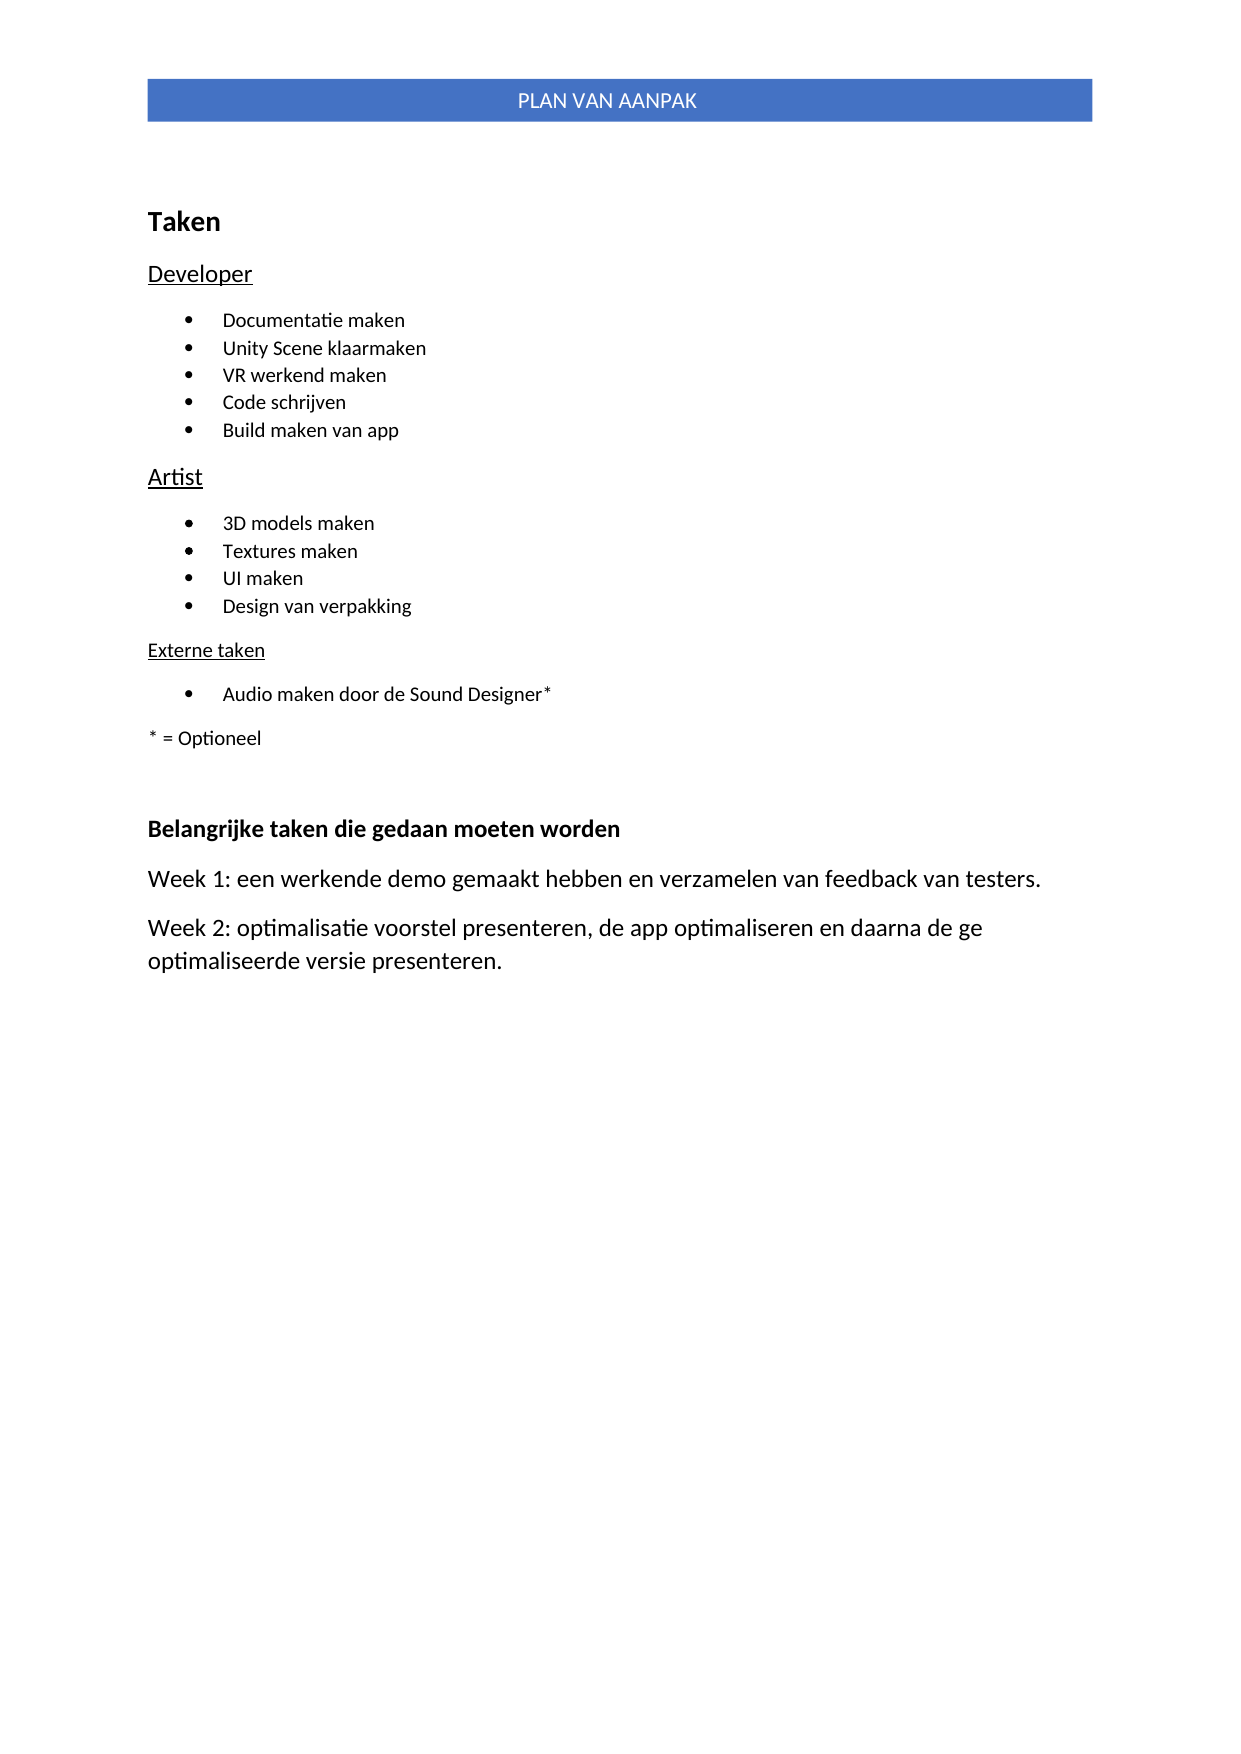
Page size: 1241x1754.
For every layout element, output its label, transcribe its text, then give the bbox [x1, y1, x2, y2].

list Textures maken [185, 538, 1093, 563]
list Code schrijven [185, 389, 1093, 415]
text Week 2: optimalisatie voorstel presenteren, de app optimaliseren en daarna de ge optimaliseerde versie presenteren. [148, 912, 1093, 976]
text Artist [148, 461, 1093, 492]
text Externe taken [148, 637, 1093, 662]
text * = Optioneel [148, 725, 1093, 750]
text Taken [148, 203, 1093, 238]
list Build maken van app [185, 417, 1093, 442]
text Developer [148, 258, 1093, 288]
list UI maken [185, 565, 1093, 591]
list Documentatie maken [185, 307, 1093, 333]
text Belangrijke taken die gedaan moeten worden [148, 813, 1093, 844]
list 3D models maken [185, 511, 1093, 536]
list Audio maken door de Sound Designer* [185, 681, 1093, 706]
text Week 1: een werkende demo gemaakt hebben en verzamelen van feedback van testers. [148, 863, 1093, 893]
list VR werkend maken [185, 362, 1093, 388]
list Unity Scene klaarmaken [185, 335, 1093, 360]
list Design van verpakking [185, 593, 1093, 618]
